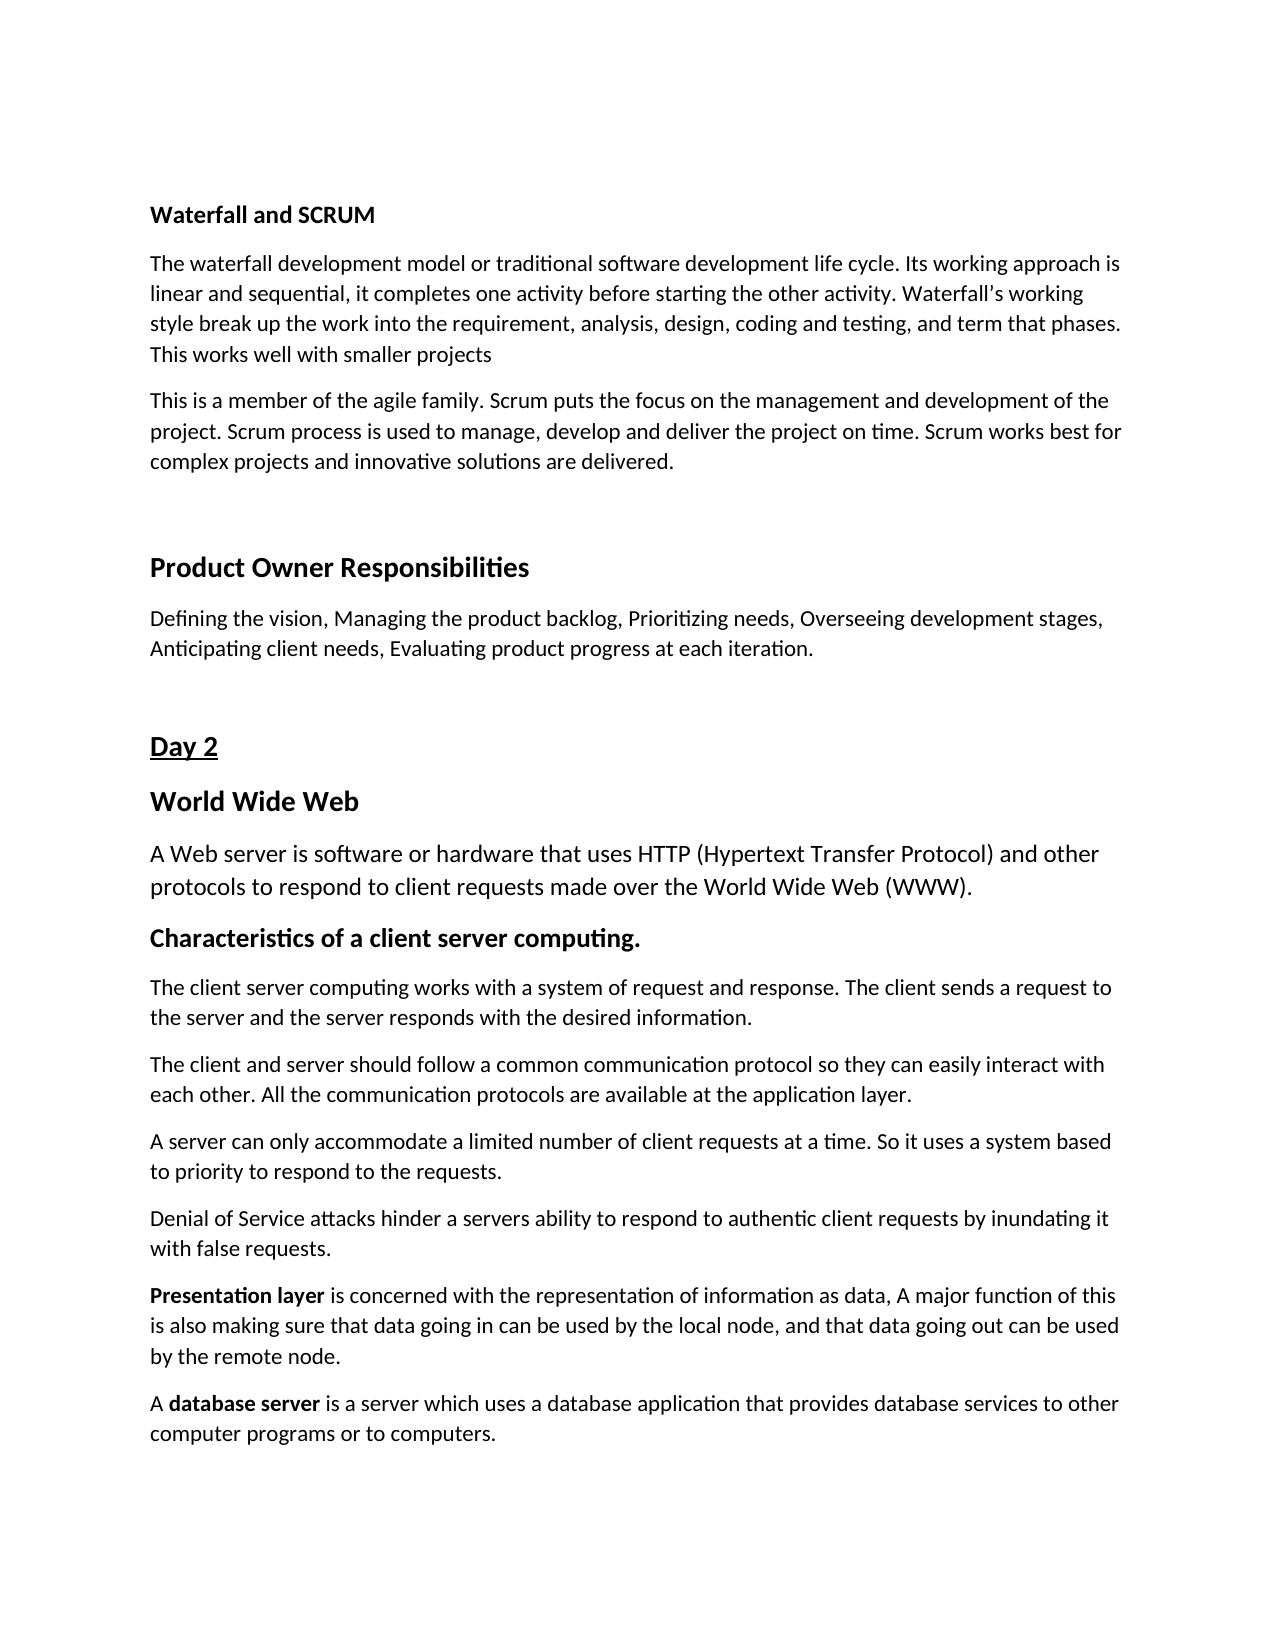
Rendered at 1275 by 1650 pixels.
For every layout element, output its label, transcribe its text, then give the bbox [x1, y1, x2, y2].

text Denial of Service attacks hinder a servers ability to respond to authentic client requests by inundating it with false requests. [150, 1204, 1125, 1263]
text Defining the vision, Managing the product backlog, Prioritizing needs, Overseeing development stages, Anticipating client needs, Evaluating product progress at each iteration. [150, 604, 1125, 662]
text This is a member of the agile family. Scrum puts the focus on the management and development of the project. Scrum process is used to manage, develop and deliver the project on time. Scrum works best for complex projects and innovative solutions are delivered. [150, 387, 1125, 475]
text The client server computing works with a system of request and response. The client sends a request to the server and the server responds with the desired information. [150, 973, 1125, 1031]
text World Wide Web [150, 783, 1125, 819]
text Presentation layer is concerned with the representation of information as data, A major function of this is also making sure that data going in can be used by the local node, and that data going out can be used by the remote node. [150, 1281, 1125, 1370]
text Characteristics of a client server computing. [150, 921, 1125, 954]
text The waterfall development model or traditional software development life cycle. Its working approach is linear and sequential, it completes one activity before starting the other activity. Waterfall’s working style break up the work into the requirement, analysis, design, coding and testing, and term that phases. This works well with smaller projects [150, 249, 1125, 368]
text Day 2 [150, 728, 1125, 764]
text Product Owner Responsibilities [150, 549, 1125, 585]
text Waterfall and SCRUM [150, 199, 1125, 230]
text The client and server should follow a common communication protocol so they can easily interact with each other. All the communication protocols are available at the application layer. [150, 1050, 1125, 1108]
text A database server is a server which uses a database application that provides database services to other computer programs or to computers. [150, 1389, 1125, 1447]
text A Web server is software or hardware that uses HTTP (Hypertext Transfer Protocol) and other protocols to respond to client requests made over the World Wide Web (WWW). [150, 838, 1125, 902]
text A server can only accommodate a limited number of client requests at a time. So it uses a system based to priority to respond to the requests. [150, 1127, 1125, 1186]
